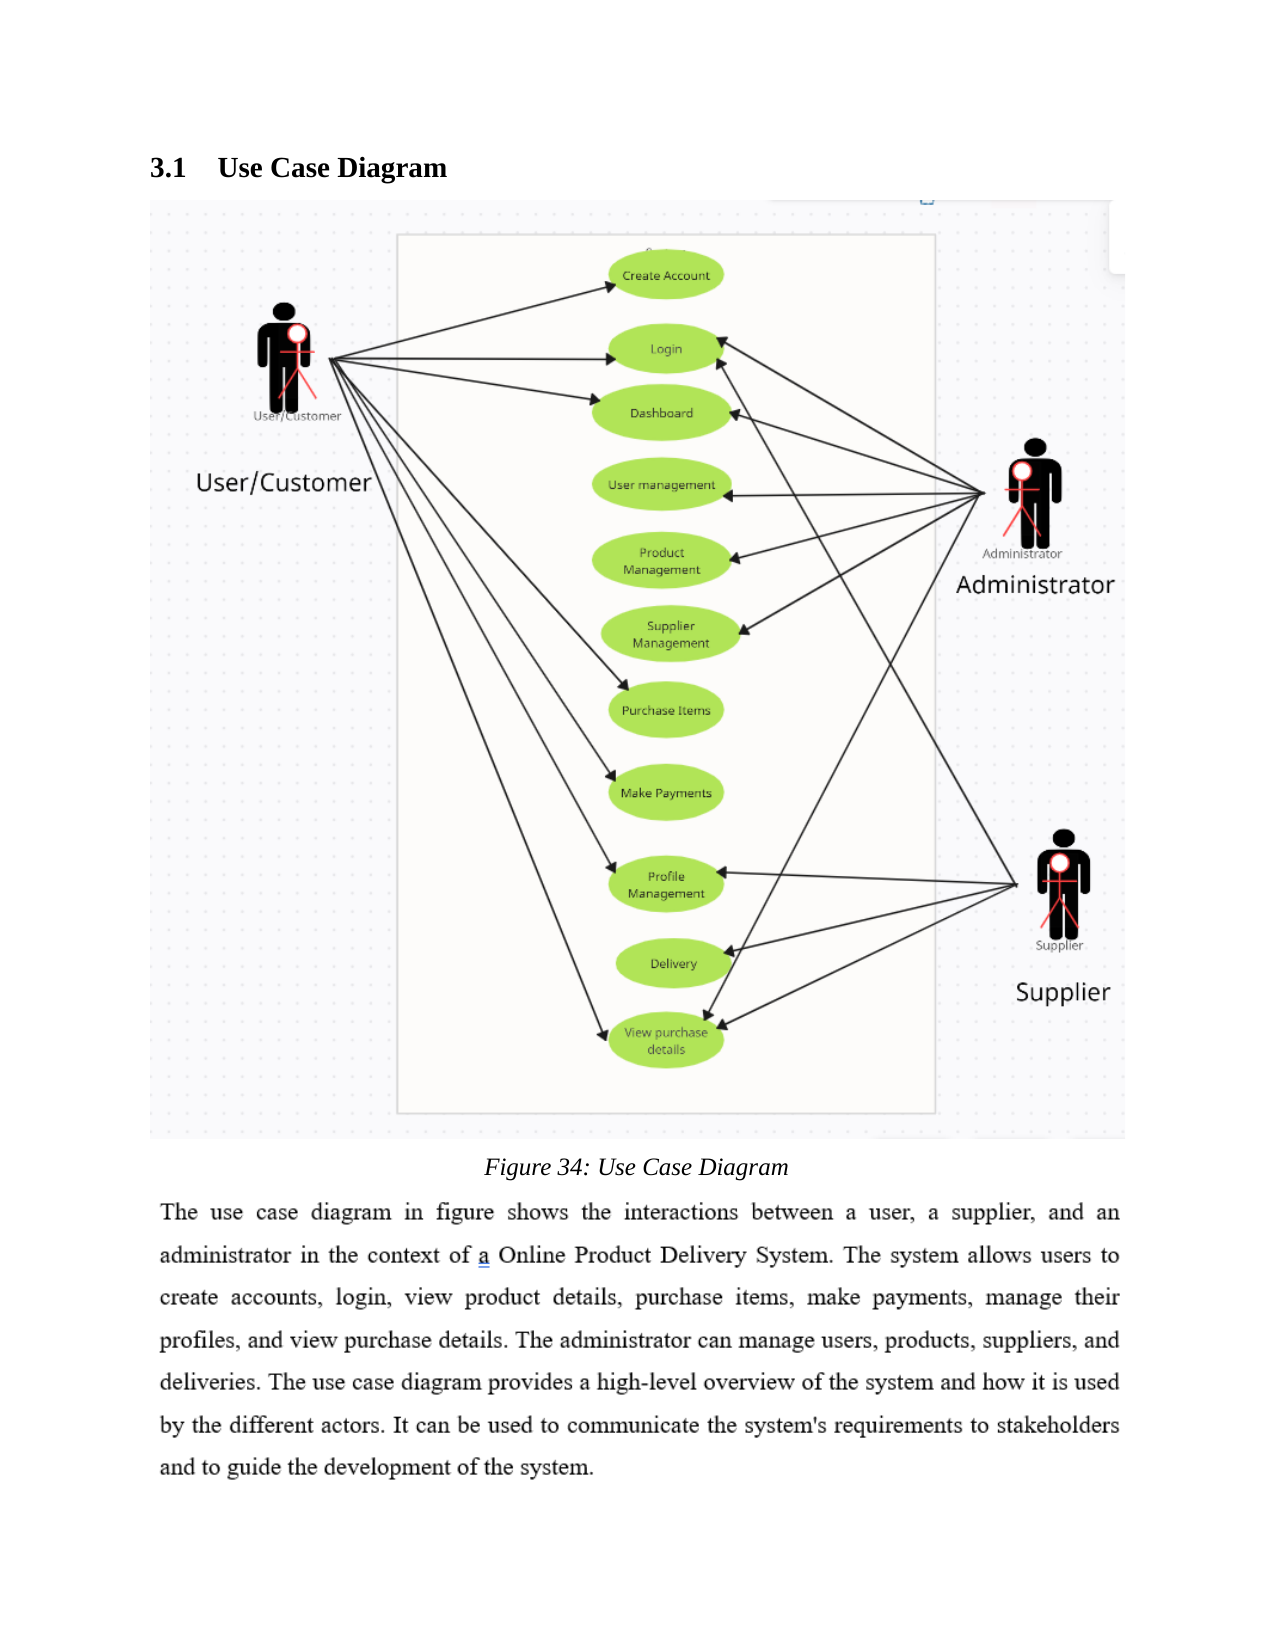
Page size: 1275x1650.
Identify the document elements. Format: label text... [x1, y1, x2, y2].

subtitle Use Case Diagram [150, 150, 1125, 183]
picture [150, 200, 1125, 1139]
picture [150, 1195, 1125, 1492]
text Figure 34: Use Case Diagram [150, 1152, 1125, 1181]
